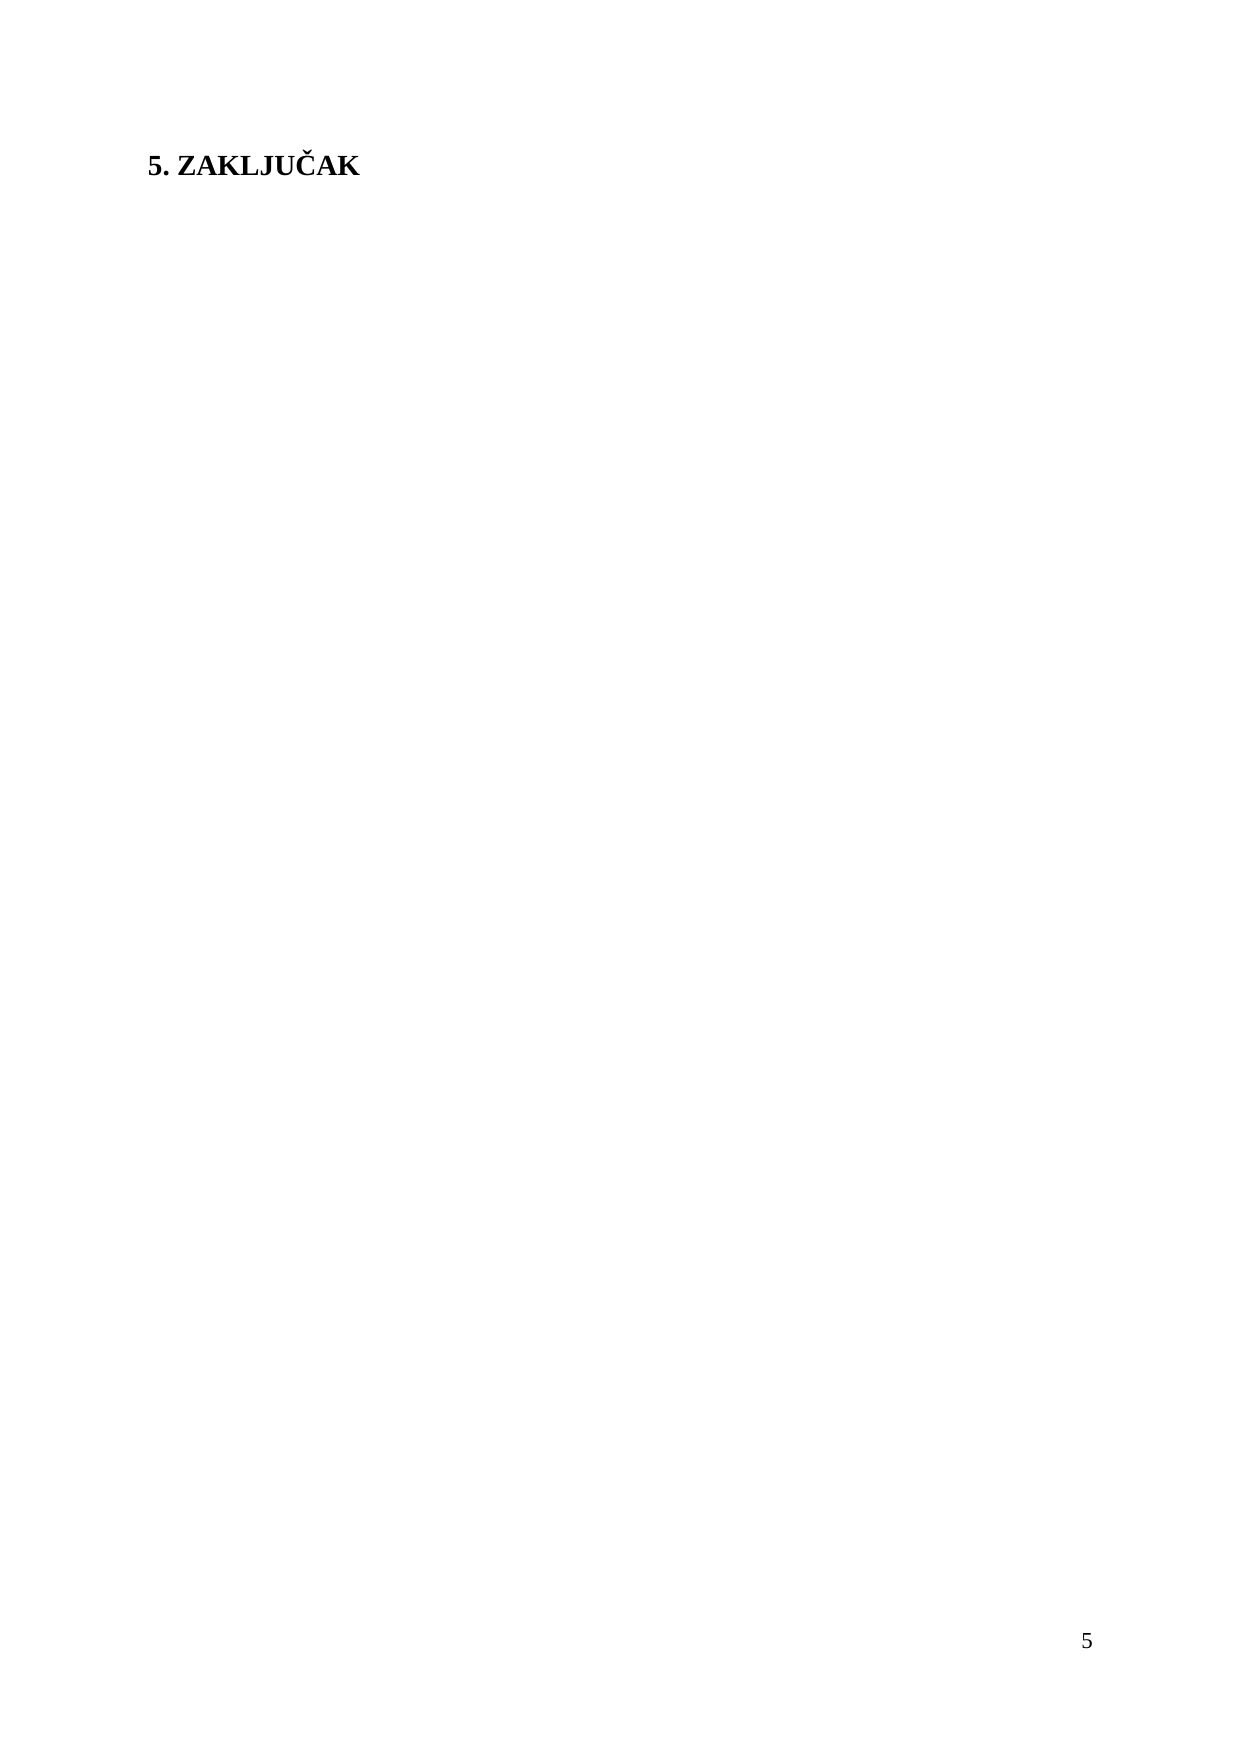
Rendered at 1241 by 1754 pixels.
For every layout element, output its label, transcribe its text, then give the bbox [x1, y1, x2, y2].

subtitle 5. ZAKLJUČAK [148, 148, 1093, 181]
